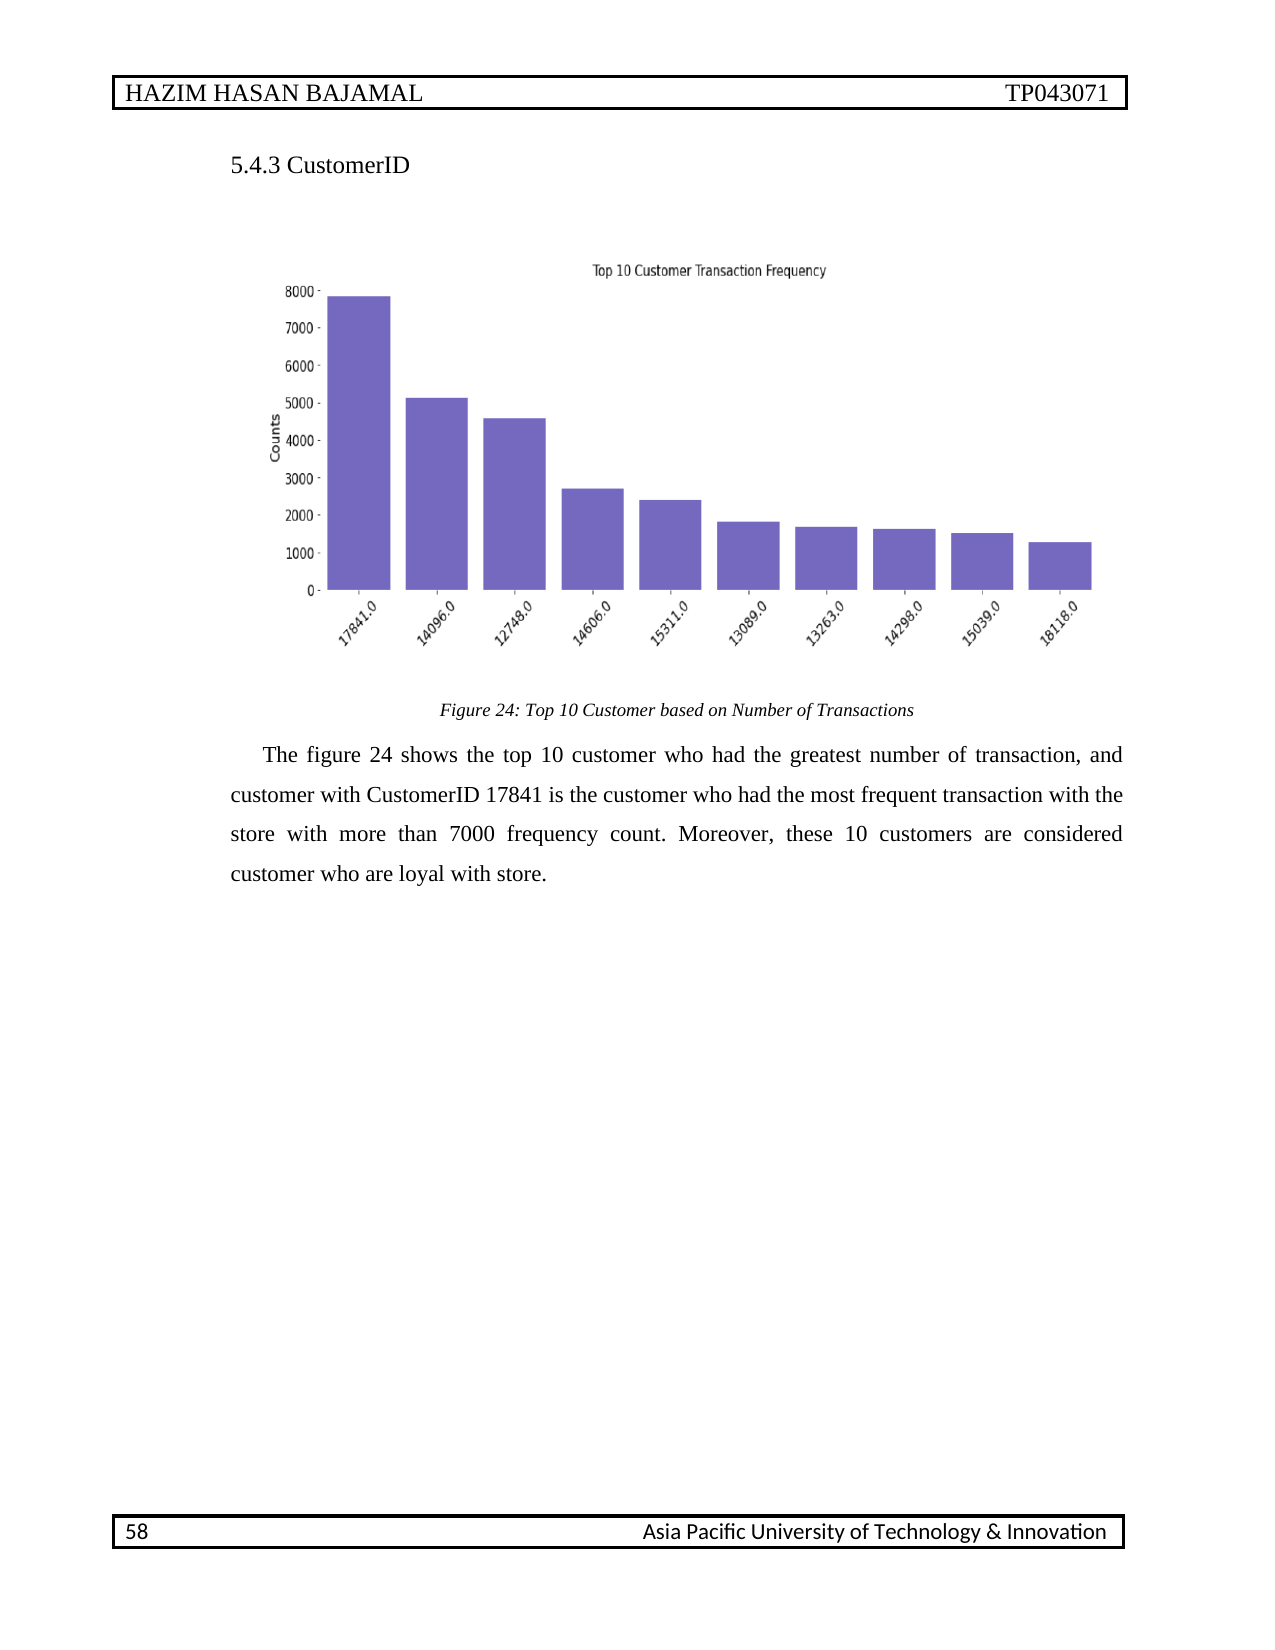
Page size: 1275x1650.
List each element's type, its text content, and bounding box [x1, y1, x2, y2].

subtitle 5.4.3 CustomerID [230, 150, 1125, 179]
text The figure 24 shows the top 10 customer who had the greatest number of transaction, and customer with CustomerID 17841 is the customer who had the most frequent transaction with the store with more than 7000 frequency count. Moreover, these 10 customers are considered customer who are loyal with store. [230, 742, 1125, 886]
text Figure 24: Top 10 Customer based on Number of Transactions [230, 699, 1125, 721]
picture [259, 253, 1096, 665]
